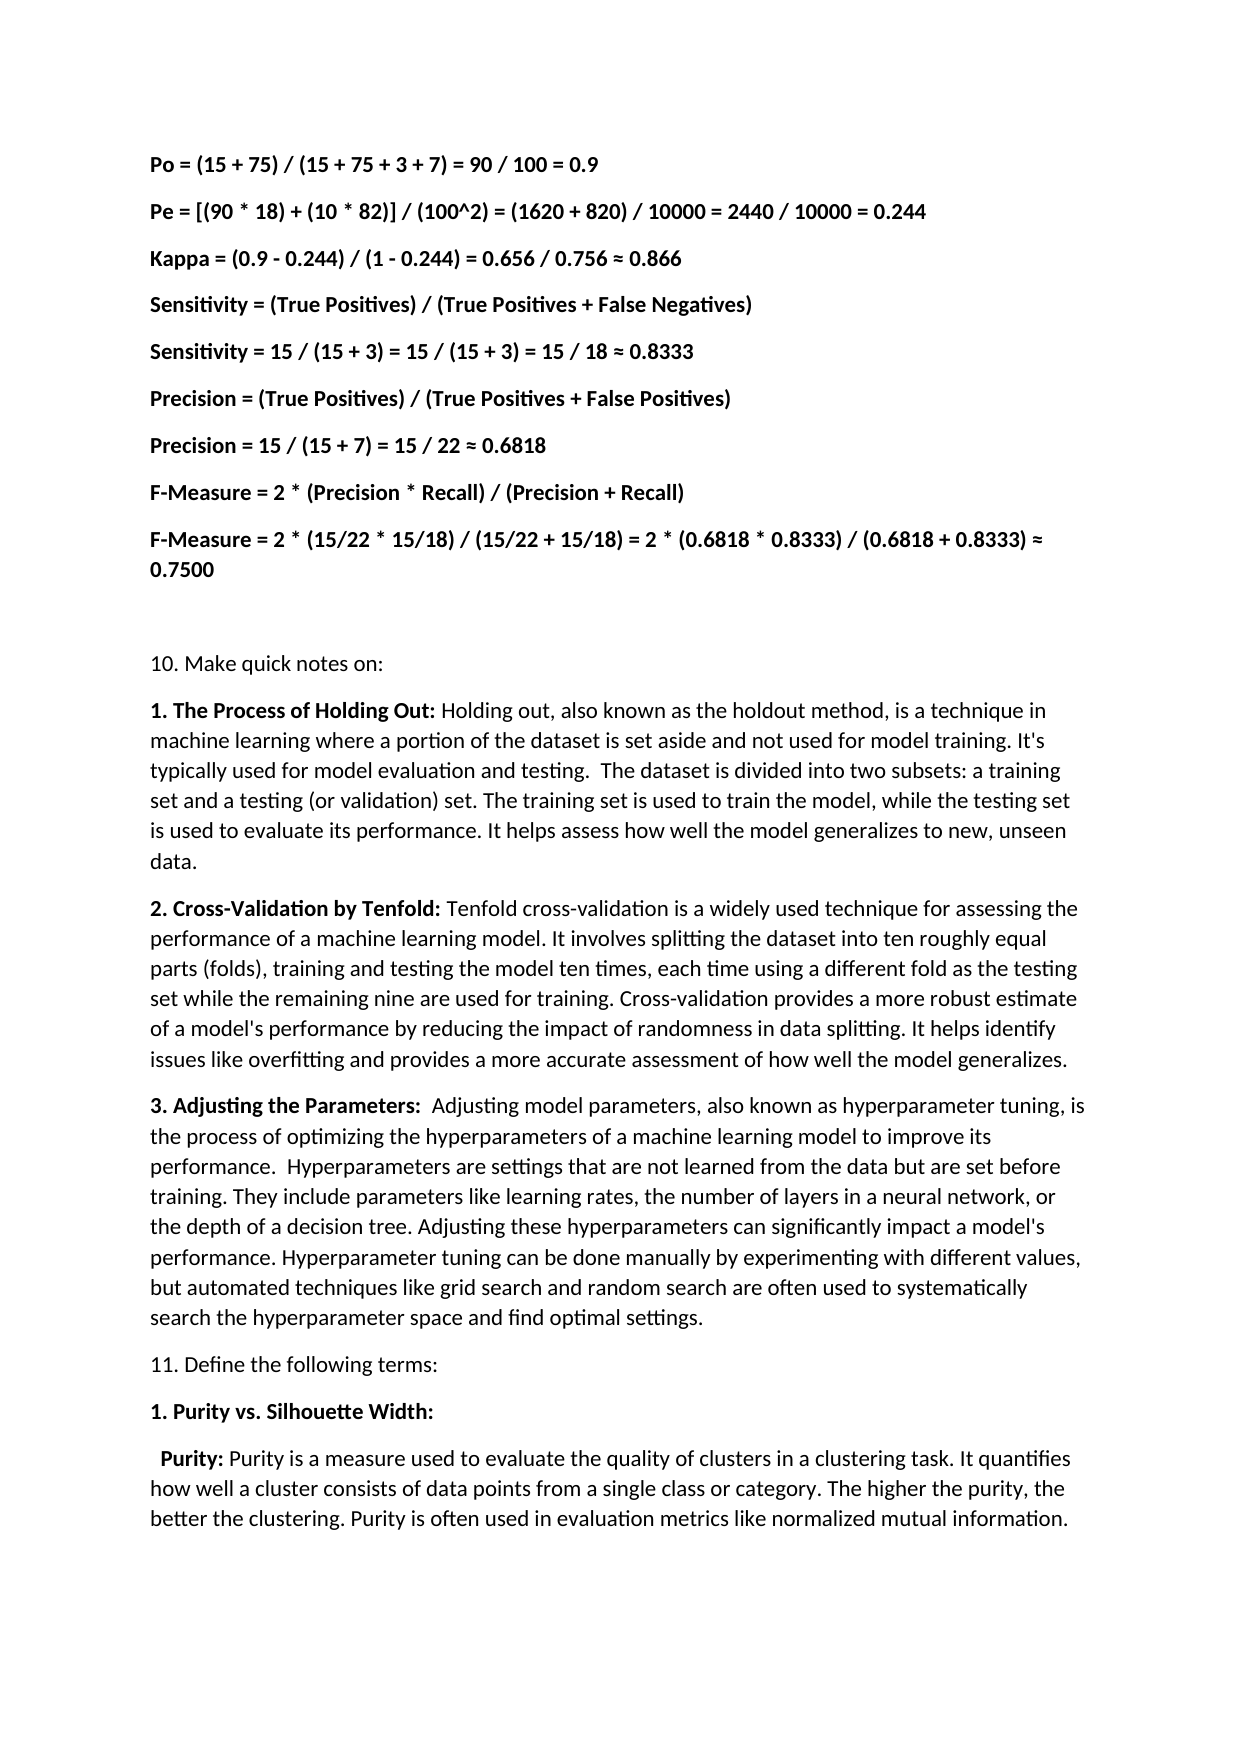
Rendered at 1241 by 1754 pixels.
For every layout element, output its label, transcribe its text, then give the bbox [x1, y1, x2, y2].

text 2. Cross-Validation by Tenfold: Tenfold cross-validation is a widely used technique for assessing the performance of a machine learning model. It involves splitting the dataset into ten roughly equal parts (folds), training and testing the model ten times, each time using a different fold as the testing set while the remaining nine are used for training. Cross-validation provides a more robust estimate of a model's performance by reducing the impact of randomness in data splitting. It helps identify issues like overfitting and provides a more accurate assessment of how well the model generalizes. [150, 894, 1090, 1073]
text 3. Adjusting the Parameters: Adjusting model parameters, also known as hyperparameter tuning, is the process of optimizing the hyperparameters of a machine learning model to improve its performance. Hyperparameters are settings that are not learned from the data but are set before training. They include parameters like learning rates, the number of layers in a neural network, or the depth of a decision tree. Adjusting these hyperparameters can significantly impact a model's performance. Hyperparameter tuning can be done manually by experimenting with different values, but automated techniques like grid search and random search are often used to systematically search the hyperparameter space and find optimal settings. [150, 1092, 1090, 1331]
text Pe = [(90 * 18) + (10 * 82)] / (100^2) = (1620 + 820) / 10000 = 2440 / 10000 = 0.244 [150, 197, 1090, 225]
text 11. Define the following terms: [150, 1350, 1090, 1378]
text 1. The Process of Holding Out: Holding out, also known as the holdout method, is a technique in machine learning where a portion of the dataset is set aside and not used for model training. It's typically used for model evaluation and testing. The dataset is divided into two subsets: a training set and a testing (or validation) set. The training set is used to train the model, while the testing set is used to evaluate its performance. It helps assess how well the model generalizes to new, unseen data. [150, 696, 1090, 875]
text Precision = 15 / (15 + 7) = 15 / 22 ≈ 0.6818 [150, 431, 1090, 459]
text Sensitivity = (True Positives) / (True Positives + False Negatives) [150, 291, 1090, 319]
text Kappa = (0.9 - 0.244) / (1 - 0.244) = 0.656 / 0.756 ≈ 0.866 [150, 244, 1090, 272]
text Purity: Purity is a measure used to evaluate the quality of clusters in a clustering task. It quantifies how well a cluster consists of data points from a single class or category. The higher the purity, the better the clustering. Purity is often used in evaluation metrics like normalized mutual information. [150, 1444, 1090, 1532]
text Precision = (True Positives) / (True Positives + False Positives) [150, 384, 1090, 412]
text 10. Make quick notes on: [150, 649, 1090, 677]
text F-Measure = 2 * (Precision * Recall) / (Precision + Recall) [150, 478, 1090, 506]
text Po = (15 + 75) / (15 + 75 + 3 + 7) = 90 / 100 = 0.9 [150, 150, 1090, 178]
text 1. Purity vs. Silhouette Width: [150, 1397, 1090, 1425]
text F-Measure = 2 * (15/22 * 15/18) / (15/22 + 15/18) = 2 * (0.6818 * 0.8333) / (0.6818 + 0.8333) ≈ 0.7500 [150, 525, 1090, 583]
text Sensitivity = 15 / (15 + 3) = 15 / (15 + 3) = 15 / 18 ≈ 0.8333 [150, 337, 1090, 366]
